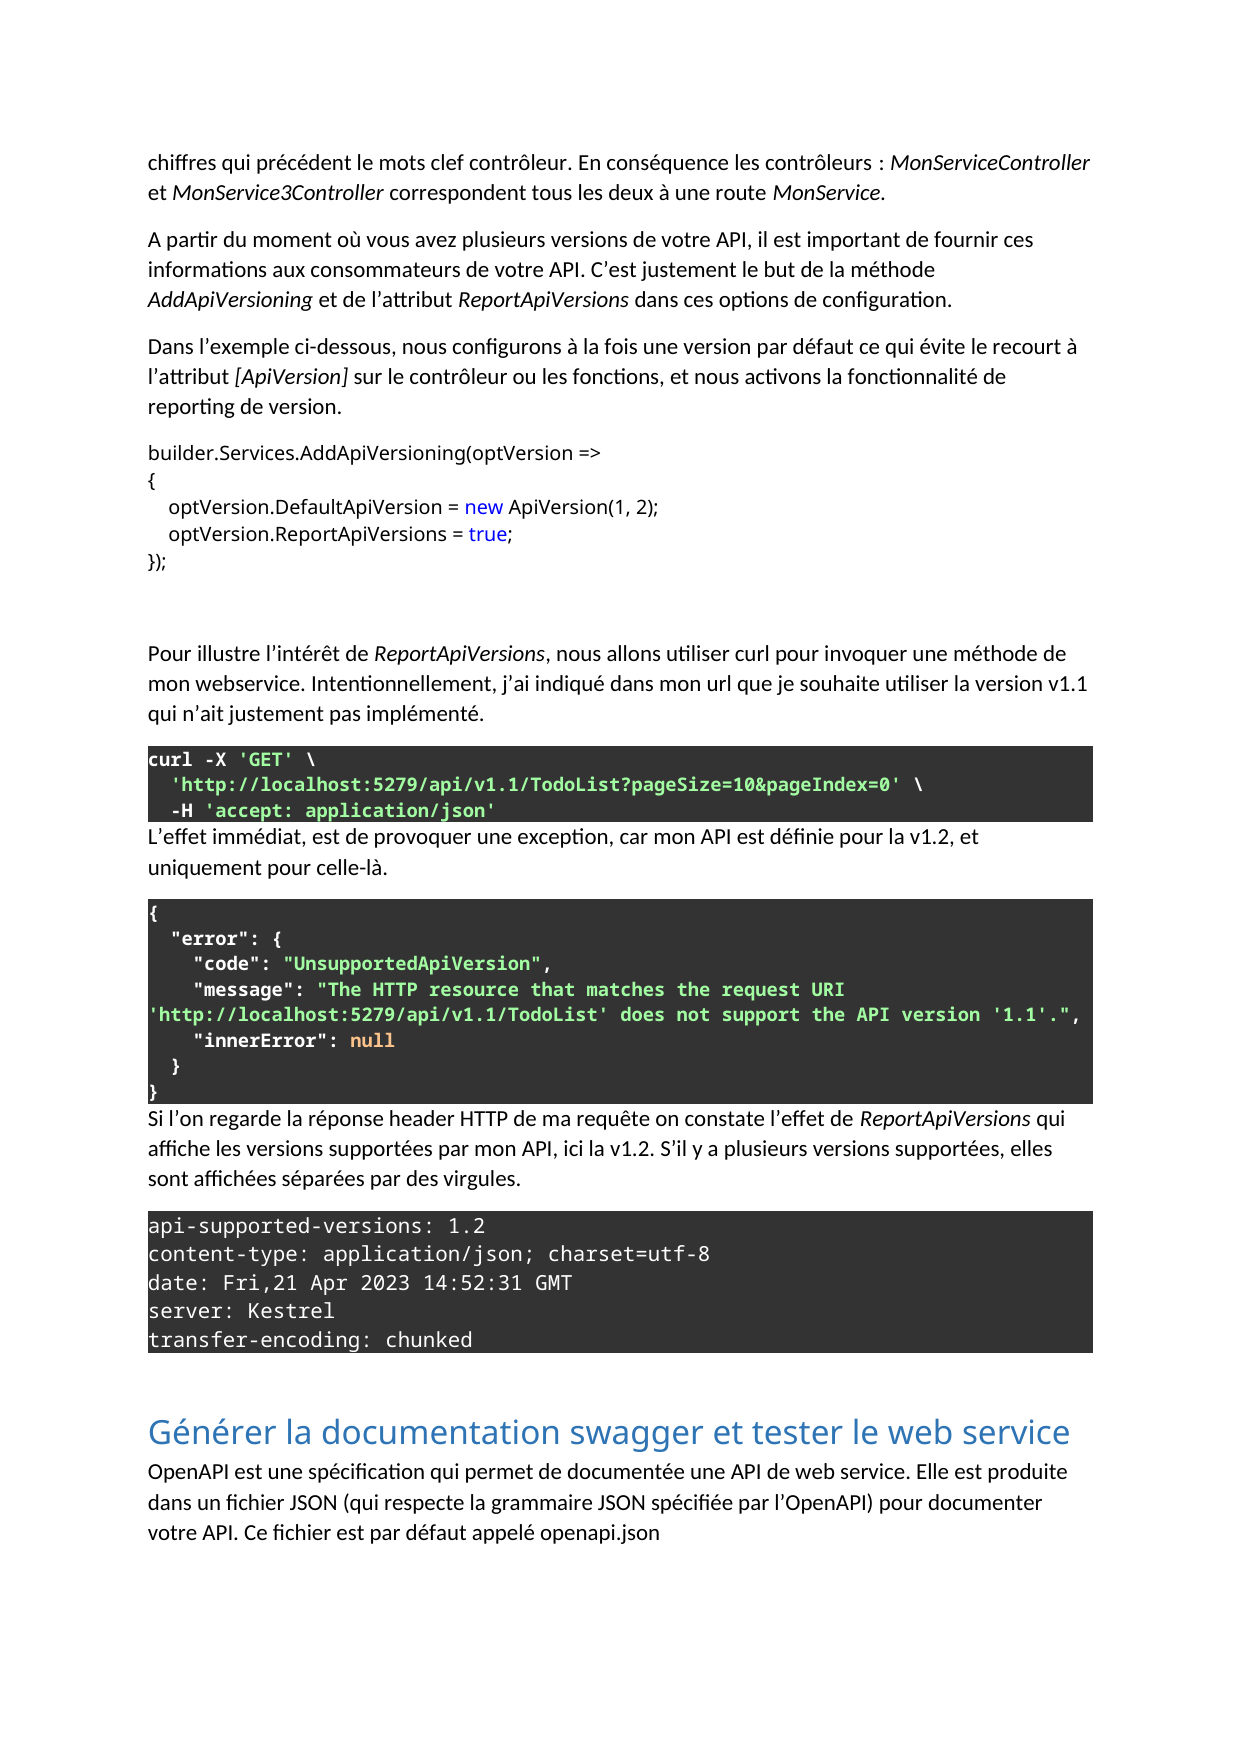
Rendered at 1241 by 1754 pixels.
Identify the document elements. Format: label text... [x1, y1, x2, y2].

text "message": "The HTTP resource that matches the request URI 'http://localhost:5279/api/v1.1/TodoList' does not support the API version '1.1'.", [148, 976, 1093, 1027]
text } [148, 1053, 1093, 1078]
text content-type: application/json; charset=utf-8 [148, 1239, 1093, 1268]
text }); [148, 547, 1093, 574]
text Si l’on regarde la réponse header HTTP de ma requête on constate l’effet de ReportApiVersions qui affiche les versions supportées par mon API, ici la v1.2. S’il y a plusieurs versions supportées, elles sont affichées séparées par des virgules. [148, 1104, 1093, 1192]
text api-supported-versions: 1.2 [148, 1211, 1093, 1239]
text curl -X 'GET' \ [148, 746, 1093, 771]
text Dans l’exemple ci-dessous, nous configurons à la fois une version par défaut ce qui évite le recourt à l’attribut [ApiVersion] sur le contrôleur ou les fonctions, et nous activons la fonctionnalité de reporting de version. [148, 332, 1093, 420]
text optVersion.ReportApiVersions = true; [148, 520, 1093, 547]
text L’effet immédiat, est de provoquer une exception, car mon API est définie pour la v1.2, et uniquement pour celle-là. [148, 822, 1093, 881]
text date: Fri,21 Apr 2023 14:52:31 GMT [148, 1268, 1093, 1296]
text "error": { [148, 925, 1093, 951]
text { [148, 899, 1093, 925]
text server: Kestrel [148, 1296, 1093, 1325]
text Pour illustre l’intérêt de ReportApiVersions, nous allons utiliser curl pour invoquer une méthode de mon webservice. Intentionnellement, j’ai indiqué dans mon url que je souhaite utiliser la version v1.1 qui n’ait justement pas implémenté. [148, 639, 1093, 727]
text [148, 148, 1093, 206]
text A partir du moment où vous avez plusieurs versions de votre API, il est important de fournir ces informations aux consommateurs de votre API. C’est justement le but de la méthode AddApiVersioning et de l’attribut ReportApiVersions dans ces options de configuration. [148, 225, 1093, 313]
text transfer-encoding: chunked [148, 1325, 1093, 1353]
text } [148, 1078, 1093, 1104]
subtitle Générer la documentation swagger et tester le web service [148, 1408, 1093, 1454]
text "innerError": null [148, 1027, 1093, 1053]
text OpenAPI est une spécification qui permet de documentée une API de web service. Elle est produite dans un fichier JSON (qui respecte la grammaire JSON spécifiée par l’OpenAPI) pour documenter votre API. Ce fichier est par défaut appelé openapi.json [148, 1457, 1093, 1546]
text 'http://localhost:5279/api/v1.1/TodoList?pageSize=10&pageIndex=0' \ [148, 771, 1093, 797]
text optVersion.DefaultApiVersion = new ApiVersion(1, 2); [148, 493, 1093, 520]
text builder.Services.AddApiVersioning(optVersion => [148, 439, 1093, 466]
text { [148, 466, 1093, 493]
text -H 'accept: application/json' [148, 797, 1093, 822]
text "code": "UnsupportedApiVersion", [148, 951, 1093, 976]
